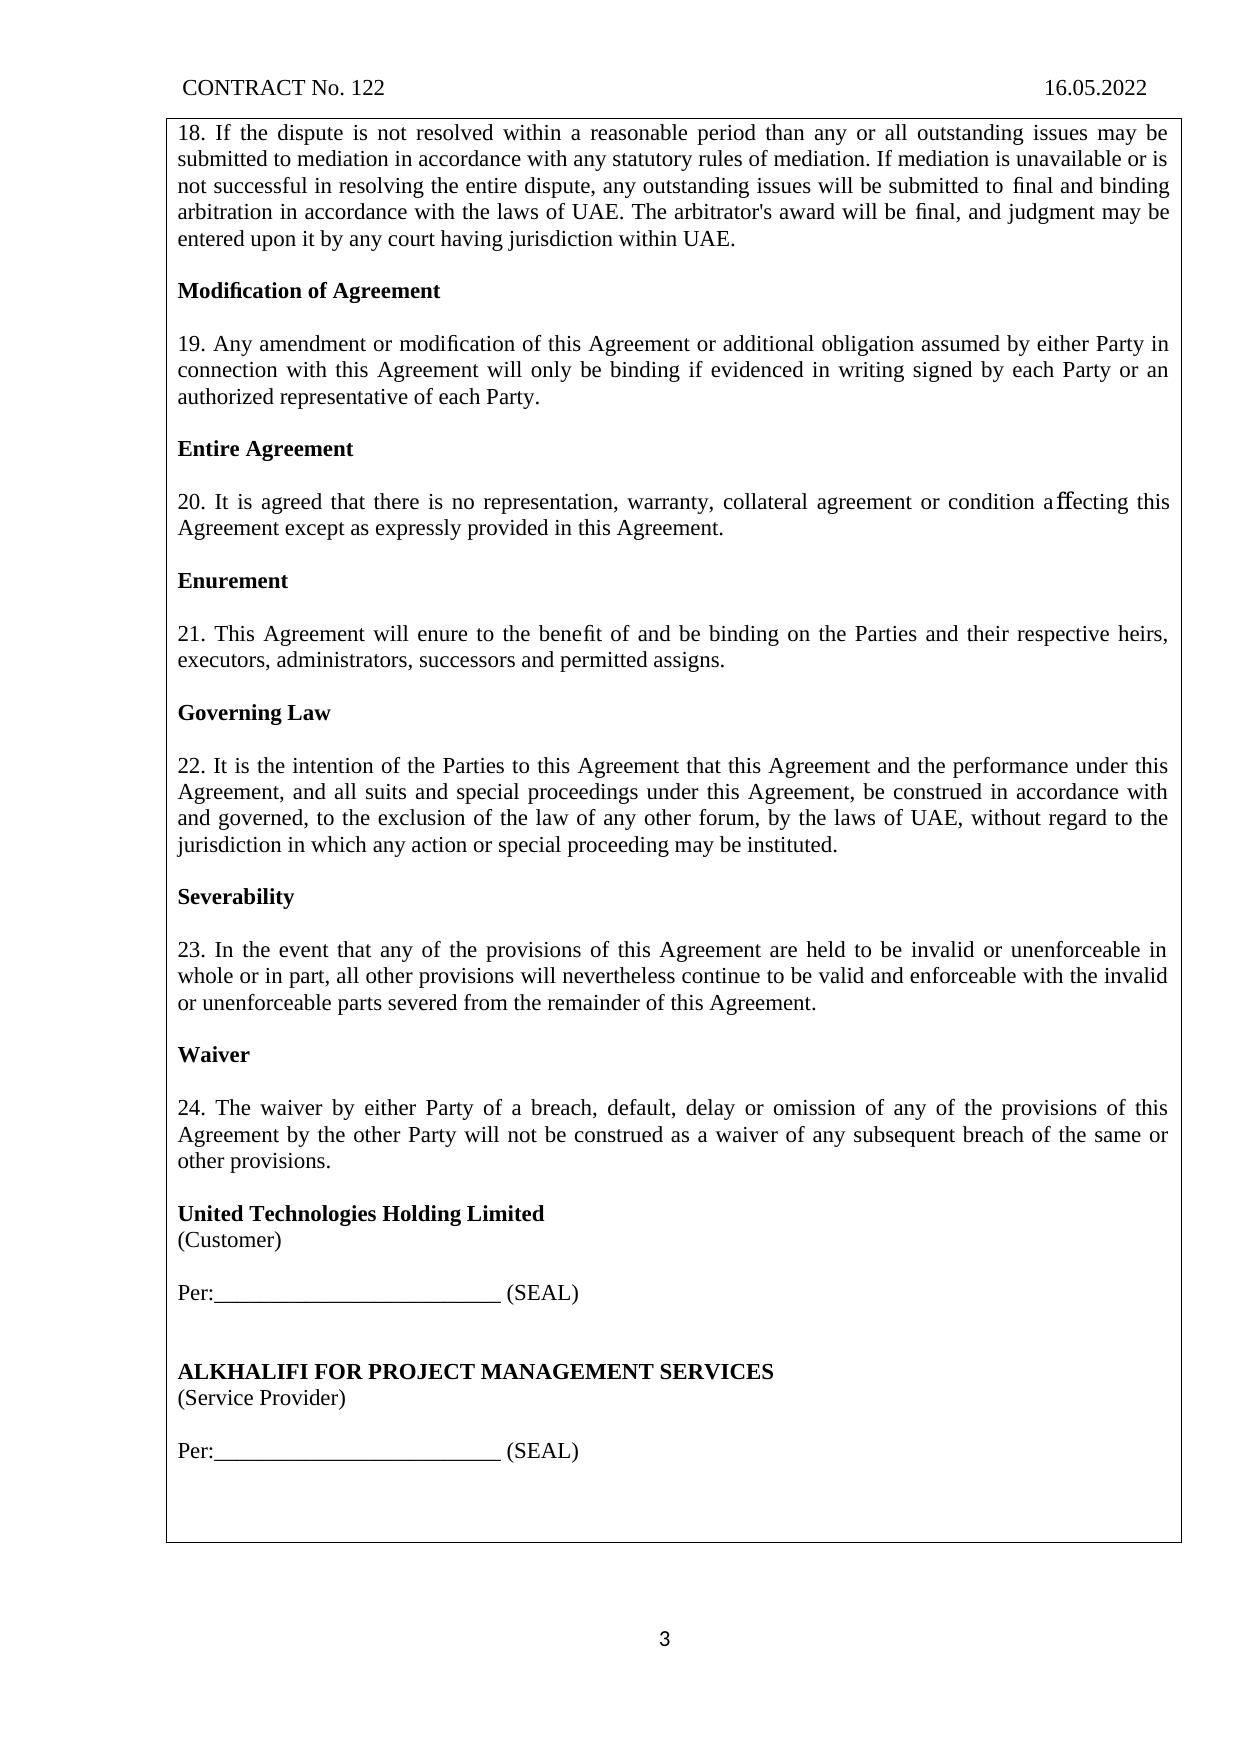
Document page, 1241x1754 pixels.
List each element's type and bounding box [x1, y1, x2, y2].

table_header [167, 119, 1181, 1542]
